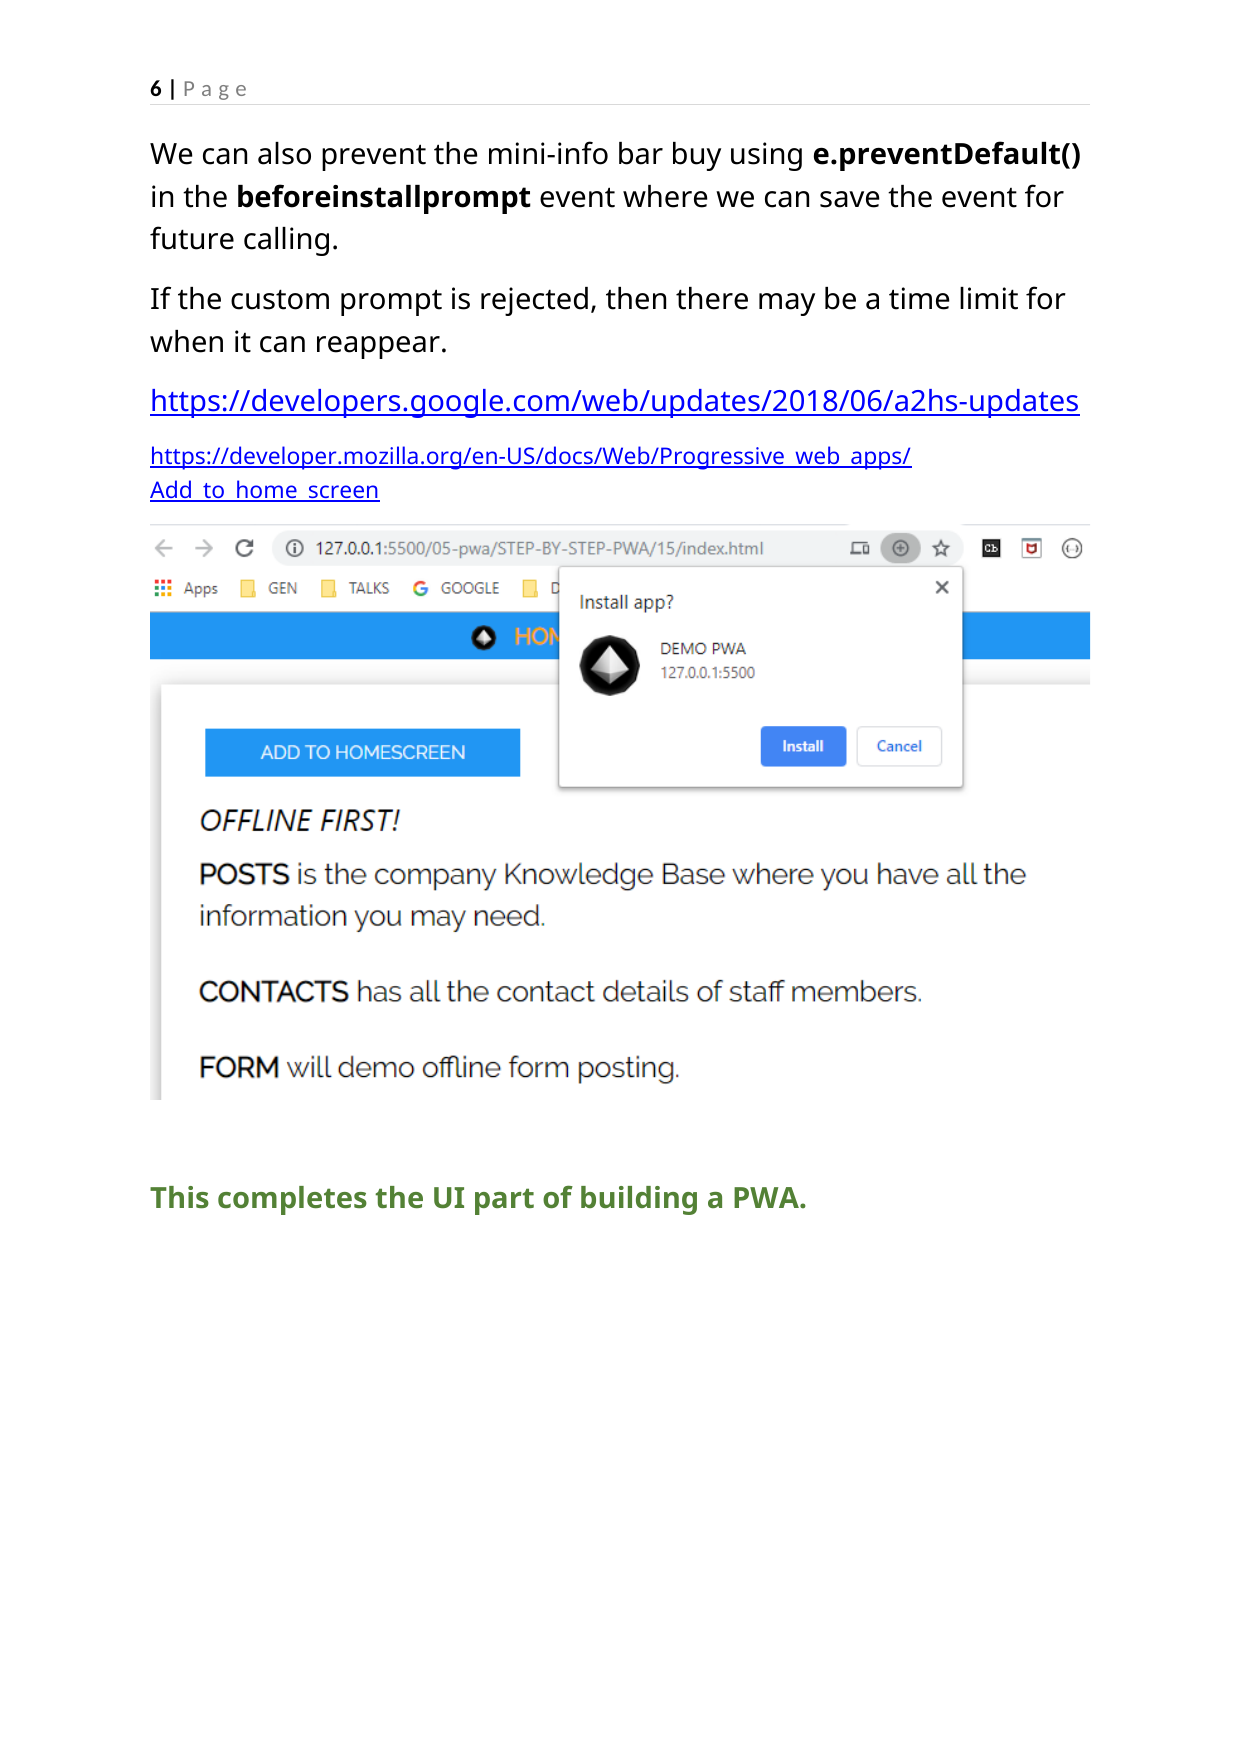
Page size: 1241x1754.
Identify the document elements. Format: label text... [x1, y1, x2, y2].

text https://developers.google.com/web/updates/2018/06/a2hs-updates [150, 380, 1090, 420]
text https://developer.mozilla.org/en-US/docs/Web/Progressive_web_apps/Add_to_home_screen [150, 440, 1090, 505]
text This completes the UI part of building a PWA. [150, 1177, 1090, 1217]
text If the custom prompt is rejected, then there may be a time limit for when it can reappear. [150, 278, 1090, 361]
picture [150, 524, 1091, 1100]
text We can also prevent the mini-info bar buy using e.preventDefault() in the beforeinstallprompt event where we can save the event for future calling. [150, 133, 1090, 258]
